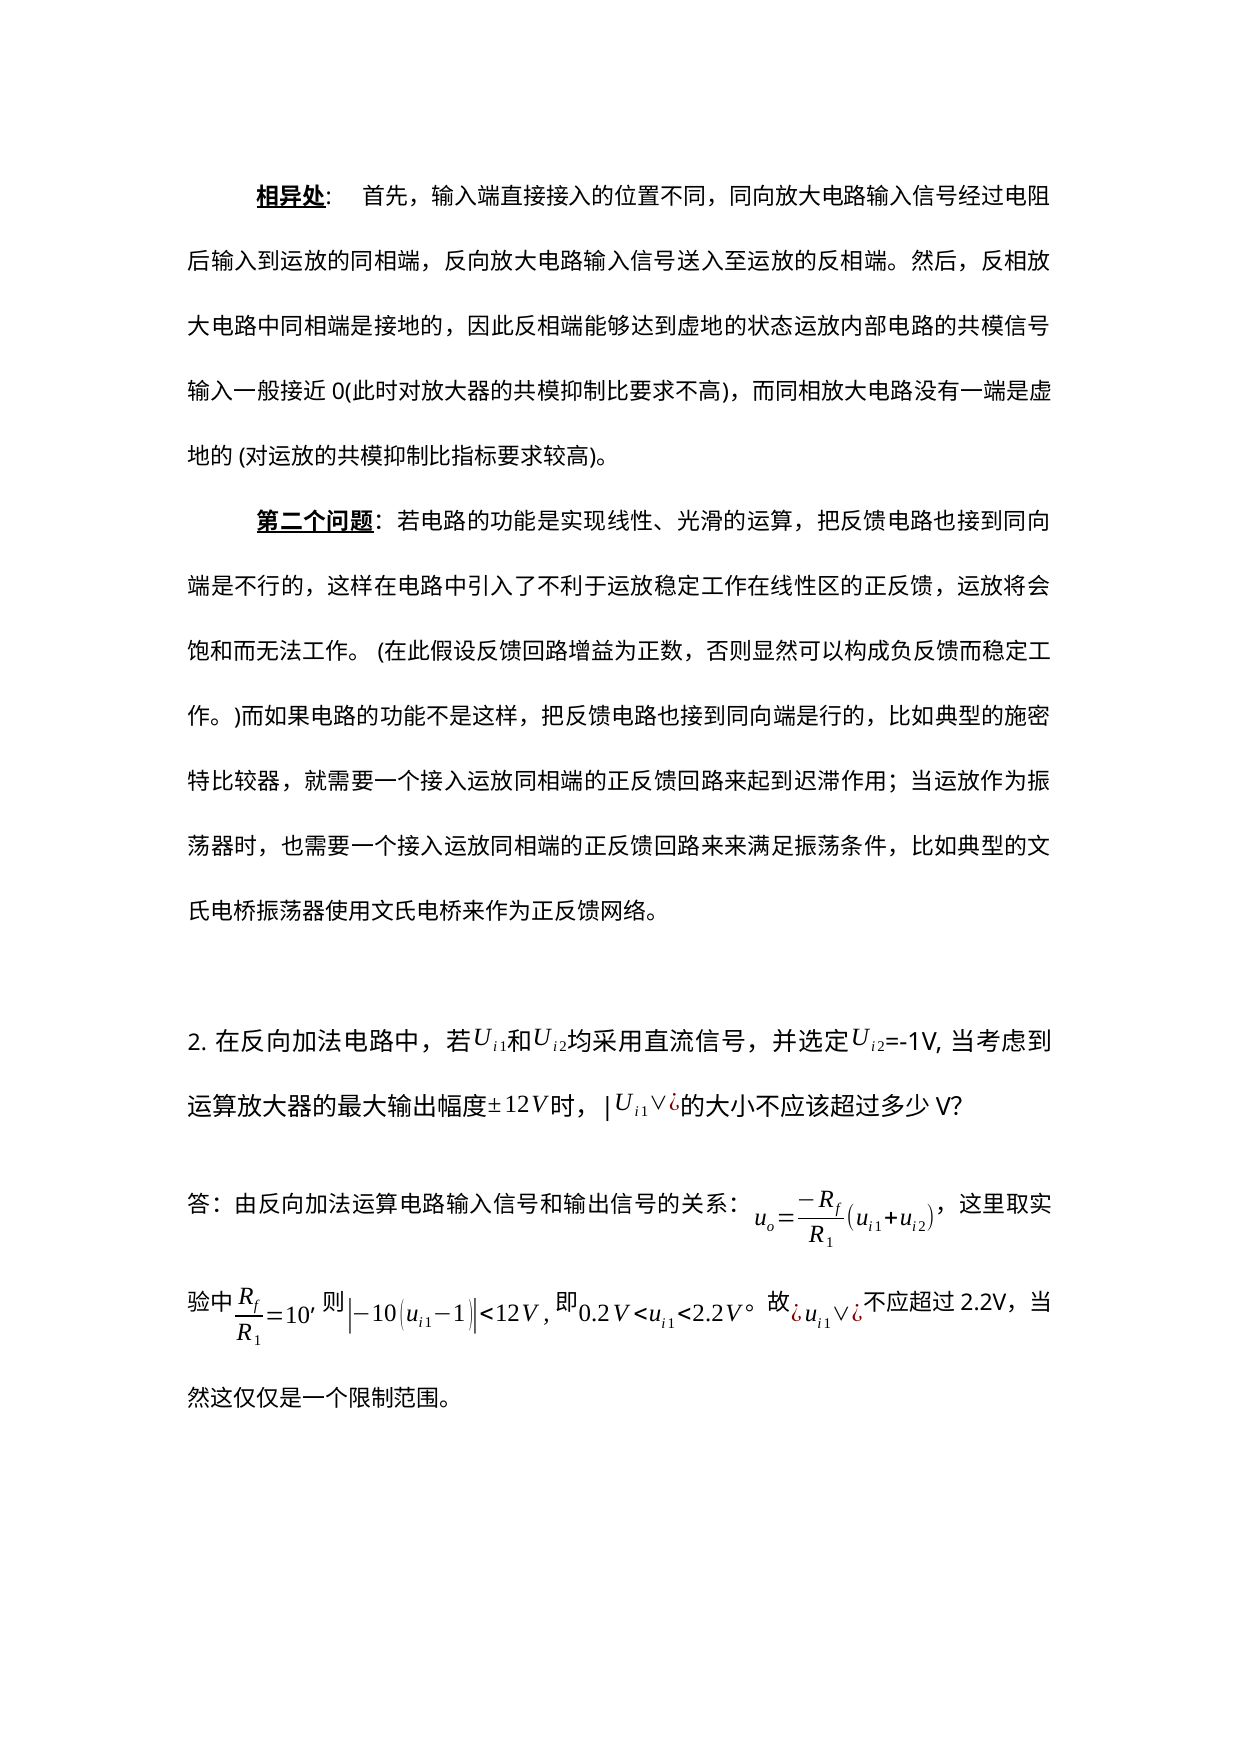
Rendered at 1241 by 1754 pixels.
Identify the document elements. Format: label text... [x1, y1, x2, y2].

text 第二个问题：若电路的功能是实现线性、光滑的运算，把反馈电路也接到同向端是不行的，这样在电路中引入了不利于运放稳定工作在线性区的正反馈，运放将会饱和而无法工作。 (在此假设反馈回路增益为正数，否则显然可以构成负反馈而稳定工作。)而如果电路的功能不是这样，把反馈电路也接到同向端是行的，比如典型的施密特比较器，就需要一个接入运放同相端的正反馈回路来起到迟滞作用；当运放作为振荡器时，也需要一个接入运放同相端的正反馈回路来来满足振荡条件，比如典型的文氏电桥振荡器使用文氏电桥来作为正反馈网络。 [187, 487, 1053, 942]
text 2. 在反向加法电路中，若和均采用直流信号，并选定=-1V, 当考虑到运算放大器的最大输出幅度时，|的大小不应该超过多少V？ [187, 1007, 1053, 1137]
text 答：由反向加法运算电路输入信号和输出信号的关系：，这里取实验中, 则 即。故不应超过2.2V，当然这仅仅是一个限制范围。 [187, 1169, 1053, 1429]
text 相异处: 首先，输入端直接接入的位置不同，同向放大电路输入信号经过电阻后输入到运放的同相端，反向放大电路输入信号送入至运放的反相端。然后，反相放大电路中同相端是接地的，因此反相端能够达到虚地的状态运放内部电路的共模信号输入一般接近 0(此时对放大器的共模抑制比要求不高)，而同相放大电路没有一端是虚地的 (对运放的共模抑制比指标要求较高)。 [187, 162, 1053, 487]
